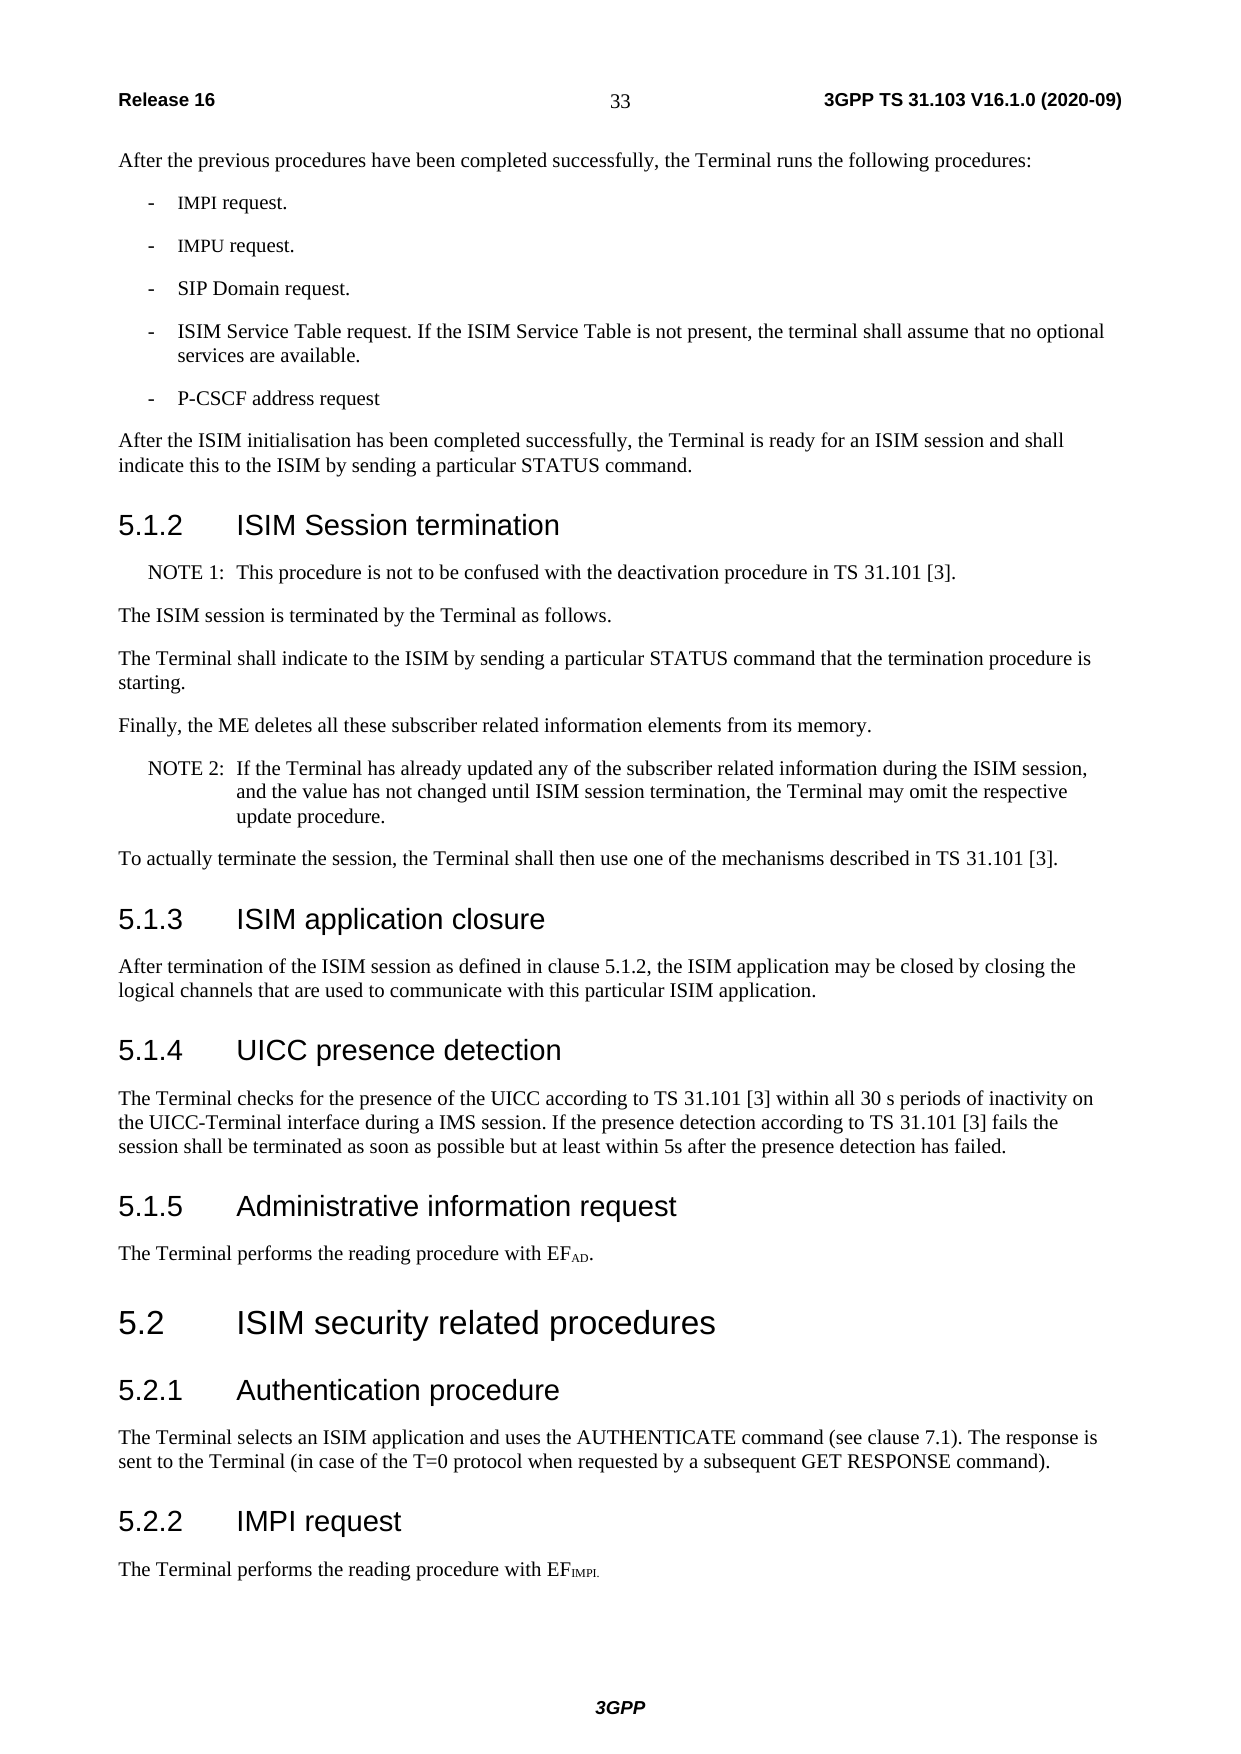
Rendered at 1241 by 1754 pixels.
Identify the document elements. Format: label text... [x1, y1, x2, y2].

text - P-CSCF address request [148, 386, 1122, 410]
text After the ISIM initialisation has been completed successfully, the Terminal is ready for an ISIM session and shall indicate this to the ISIM by sending a particular STATUS command. [118, 428, 1122, 477]
text NOTE 2: If the Terminal has already updated any of the subscriber related information during the ISIM session, and the value has not changed until ISIM session termination, the Terminal may omit the respective update procedure. [148, 755, 1122, 828]
subtitle 5.1.3 ISIM application closure [118, 902, 1122, 935]
text - SIP Domain request. [148, 276, 1122, 300]
subtitle 5.1.5 Administrative information request [118, 1189, 1122, 1223]
text The Terminal performs the reading procedure with EFAD. [118, 1241, 1122, 1265]
text The Terminal selects an ISIM application and uses the AUTHENTICATE command (see clause 7.1). The response is sent to the Terminal (in case of the T=0 protocol when requested by a subsequent GET RESPONSE command). [118, 1425, 1122, 1473]
subtitle 5.1.2 ISIM Session termination [118, 508, 1122, 541]
subtitle 5.1.4 UICC presence detection [118, 1033, 1122, 1067]
text - ISIM Service Table request. If the ISIM Service Table is not present, the terminal shall assume that no optional services are available. [148, 319, 1122, 367]
text After termination of the ISIM session as defined in clause 5.1.2, the ISIM application may be closed by closing the logical channels that are used to communicate with this particular ISIM application. [118, 954, 1122, 1002]
text After the previous procedures have been completed successfully, the Terminal runs the following procedures: [118, 147, 1122, 172]
text Finally, the ME deletes all these subscriber related information elements from its memory. [118, 713, 1122, 737]
text The Terminal performs the reading procedure with EFIMPI. [118, 1557, 1122, 1581]
text The Terminal checks for the presence of the UICC according to TS 31.101 [3] within all 30 s periods of inactivity on the UICC-Terminal interface during a IMS session. If the presence detection according to TS 31.101 [3] fails the session shall be terminated as soon as possible but at least within 5s after the presence detection has failed. [118, 1086, 1122, 1158]
subtitle 5.2 ISIM security related procedures [118, 1303, 1122, 1341]
text NOTE 1: This procedure is not to be confused with the deactivation procedure in TS 31.101 [3]. [148, 560, 1122, 584]
subtitle 5.2.2 IMPI request [118, 1504, 1122, 1538]
text - IMPU request. [148, 233, 1122, 257]
text To actually terminate the session, the Terminal shall then use one of the mechanisms described in TS 31.101 [3]. [118, 846, 1122, 870]
text The ISIM session is terminated by the Terminal as follows. [118, 603, 1122, 627]
text The Terminal shall indicate to the ISIM by sending a particular STATUS command that the termination procedure is starting. [118, 646, 1122, 694]
text - IMPI request. [148, 190, 1122, 214]
subtitle 5.2.1 Authentication procedure [118, 1373, 1122, 1406]
